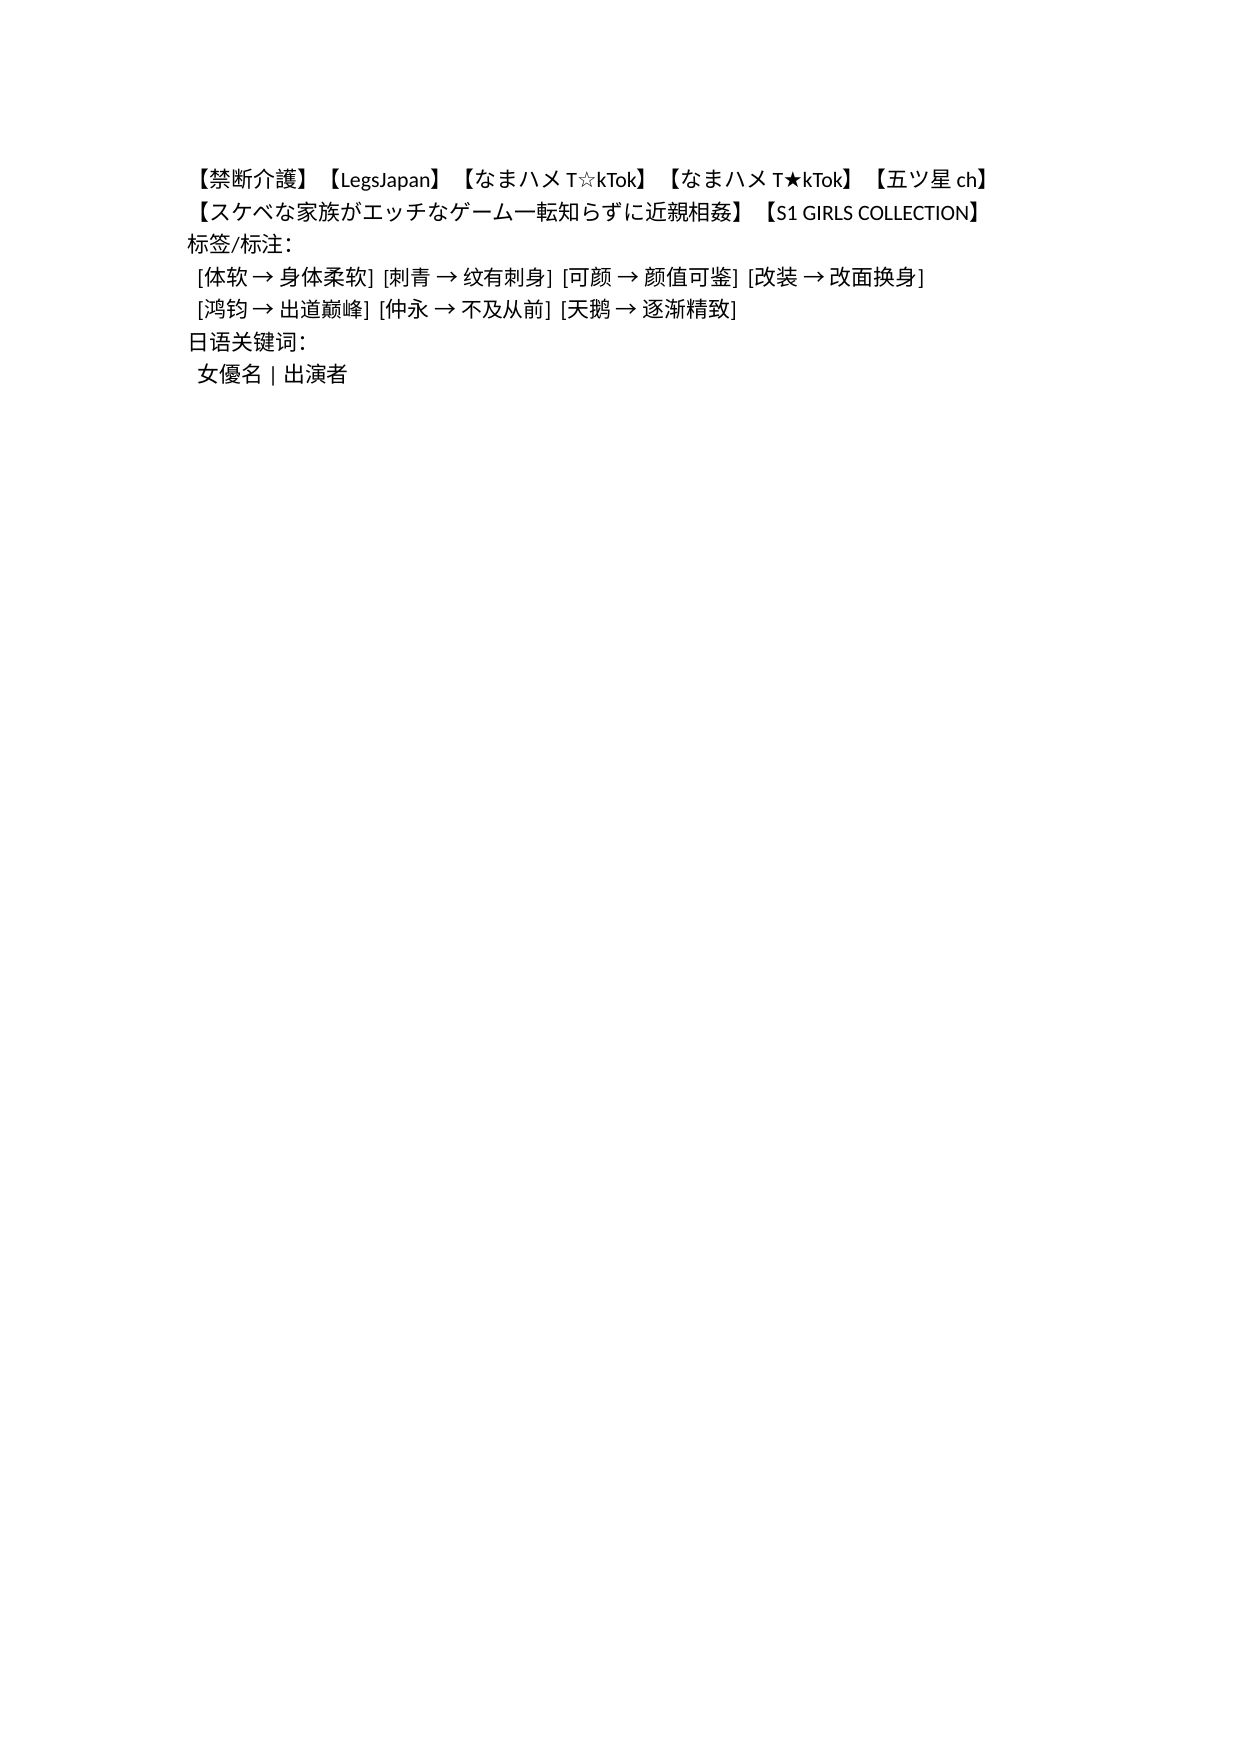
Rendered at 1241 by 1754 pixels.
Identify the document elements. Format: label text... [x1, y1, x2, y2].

text 女優名 | 出演者 [187, 357, 1053, 389]
text 日语关键词： [187, 324, 1053, 357]
text 标签/标注： [187, 227, 1053, 259]
text 【スケベな家族がエッチなゲーム一転知らずに近親相姦】【S1 GIRLS COLLECTION】 [187, 194, 1053, 227]
text [体软 → 身体柔软] [刺青 → 纹有刺身] [可颜 → 颜值可鉴] [改装 → 改面换身] [187, 259, 1053, 292]
text [鸿钧 → 出道巅峰] [仲永 → 不及从前] [天鹅 → 逐渐精致] [187, 292, 1053, 324]
text 【禁断介護】【LegsJapan】【なまハメT☆kTok】【なまハメT★kTok】【五ツ星ch】 [187, 162, 1053, 194]
